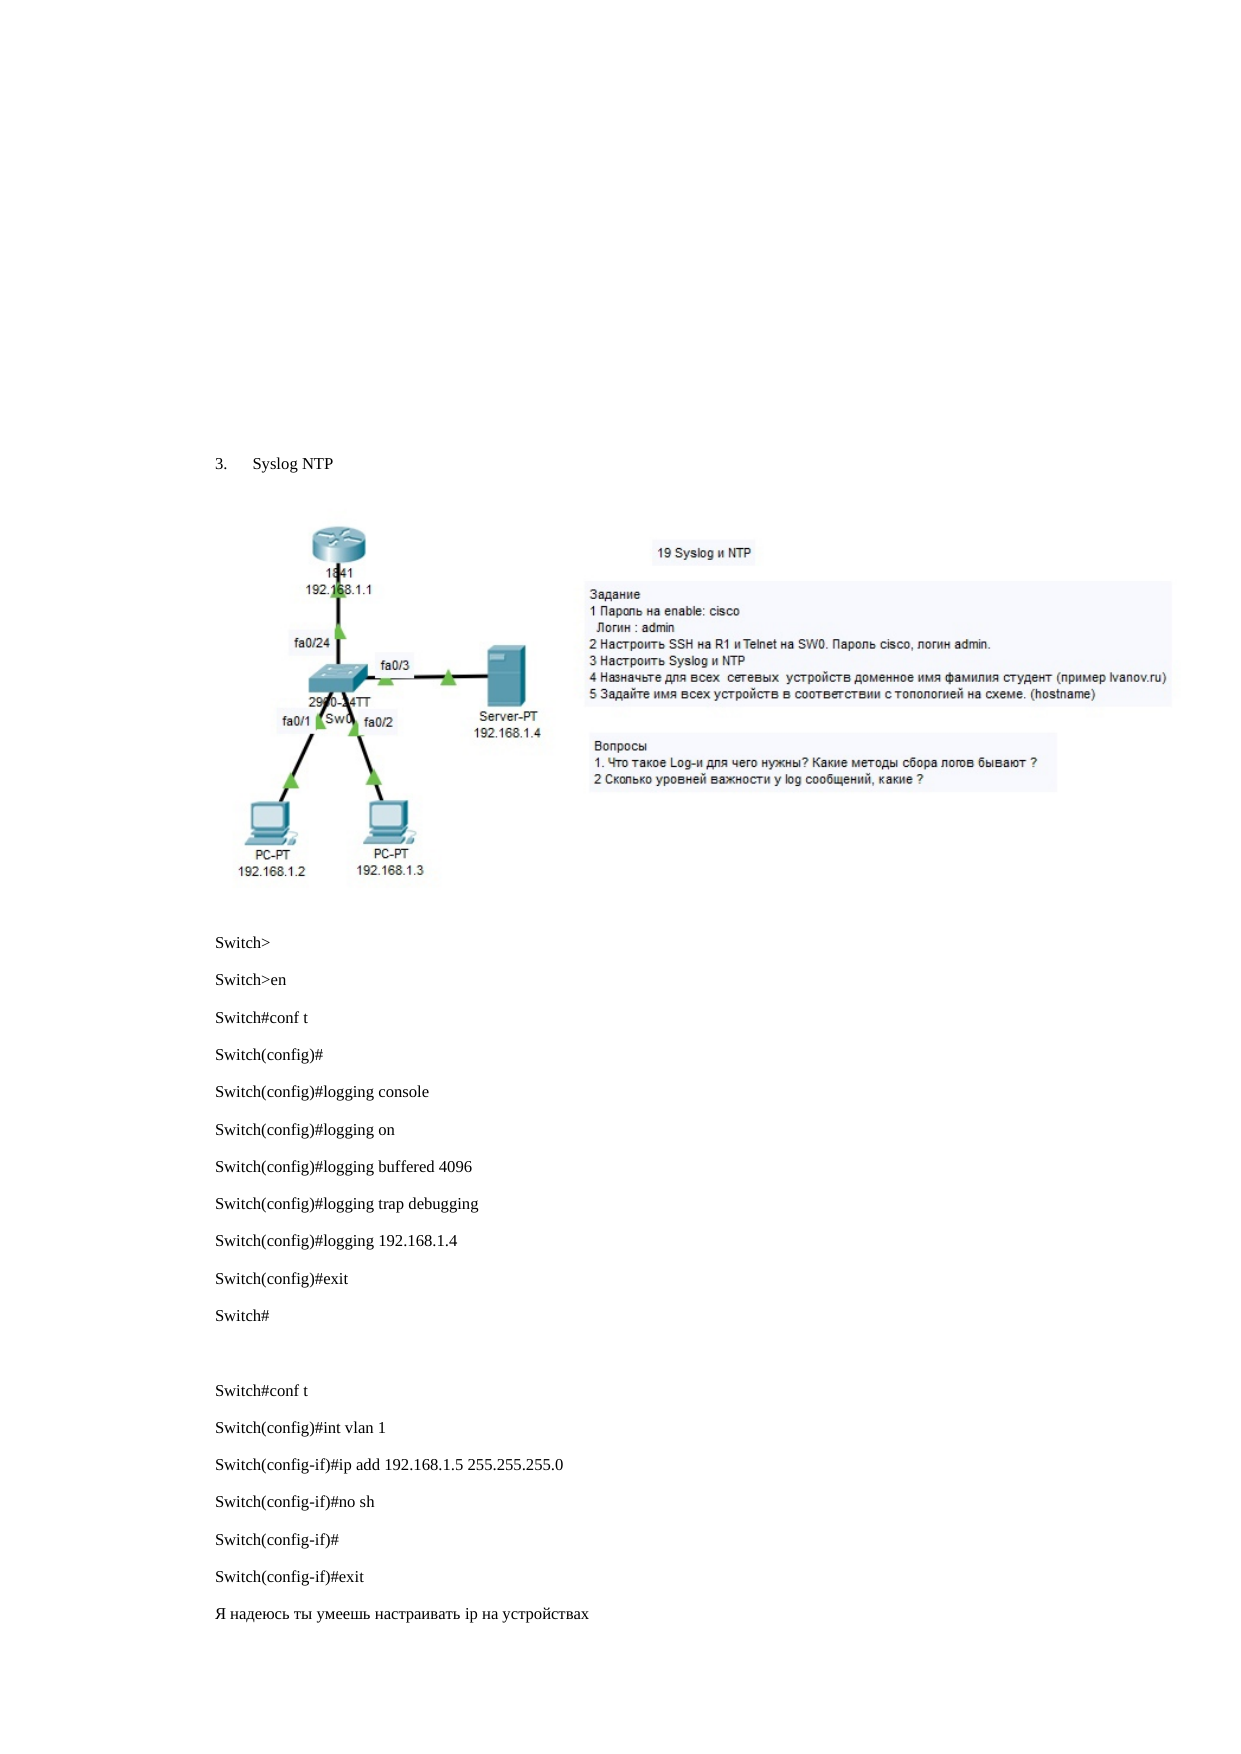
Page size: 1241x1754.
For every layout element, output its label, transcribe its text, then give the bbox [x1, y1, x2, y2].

text Switch(config)# [215, 1045, 1152, 1064]
text Switch>en [215, 970, 1152, 989]
text Switch(config)#logging trap debugging [215, 1194, 1152, 1213]
text Switch# [215, 1306, 1152, 1325]
text Switch(config)#logging console [215, 1082, 1152, 1101]
text Switch#conf t [215, 1007, 1152, 1027]
text Switch(config-if)#no sh [215, 1492, 1152, 1511]
text Switch> [215, 933, 1152, 952]
text Switch#conf t [215, 1380, 1152, 1399]
text Switch(config)#logging buffered 4096 [215, 1157, 1152, 1176]
text Switch(config)#int vlan 1 [215, 1418, 1152, 1437]
text Switch(config-if)# [215, 1529, 1152, 1549]
text Switch(config)#exit [215, 1268, 1152, 1288]
text Switch(config)#logging 192.168.1.4 [215, 1231, 1152, 1250]
text Switch(config-if)#ip add 192.168.1.5 255.255.255.0 [215, 1455, 1152, 1474]
text Я надеюсь ты умеешь настраивать ip на устройствах [215, 1604, 1152, 1623]
text Switch(config)#logging on [215, 1119, 1152, 1138]
text Switch(config-if)#exit [215, 1567, 1152, 1586]
list Syslog NTP [215, 454, 1152, 473]
picture [214, 491, 1190, 914]
